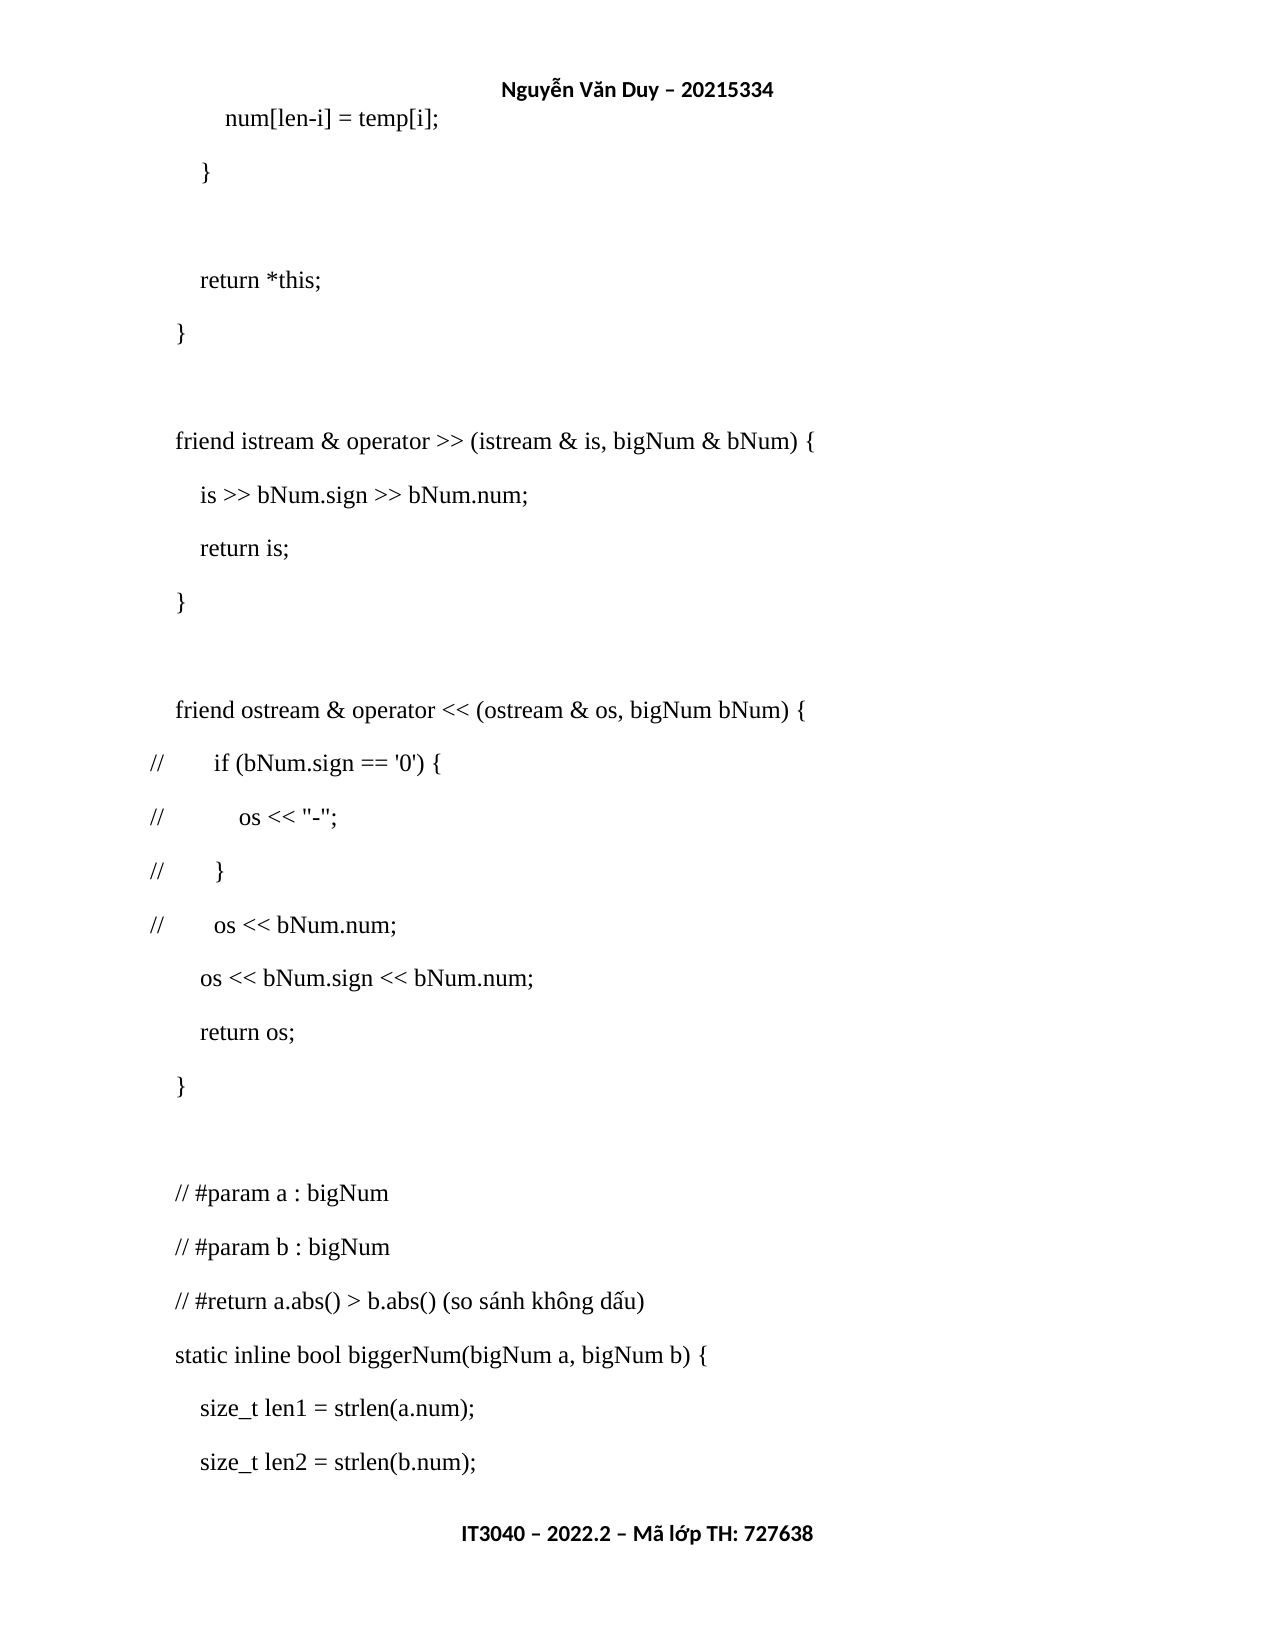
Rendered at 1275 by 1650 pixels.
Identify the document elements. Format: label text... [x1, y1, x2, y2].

text return os; [150, 1017, 1125, 1046]
text num[len-i] = temp[i]; [150, 103, 1125, 132]
text // #param a : bigNum [150, 1178, 1125, 1207]
text // os << "-"; [150, 802, 1125, 831]
text // if (bNum.sign == '0') { [150, 748, 1125, 777]
text size_t len1 = strlen(a.num); [150, 1393, 1125, 1422]
text is >> bNum.sign >> bNum.num; [150, 480, 1125, 508]
text } [150, 587, 1125, 616]
text } [150, 318, 1125, 347]
text // #param b : bigNum [150, 1232, 1125, 1261]
text static inline bool biggerNum(bigNum a, bigNum b) { [150, 1340, 1125, 1368]
text // os << bNum.num; [150, 910, 1125, 938]
text // #return a.abs() > b.abs() (so sánh không dấu) [150, 1286, 1125, 1315]
text } [150, 157, 1125, 186]
text os << bNum.sign << bNum.num; [150, 963, 1125, 992]
text // } [150, 856, 1125, 885]
text friend istream & operator >> (istream & is, bigNum & bNum) { [150, 426, 1125, 455]
text size_t len2 = strlen(b.num); [150, 1447, 1125, 1476]
text friend ostream & operator << (ostream & os, bigNum bNum) { [150, 695, 1125, 723]
text return is; [150, 533, 1125, 562]
text return *this; [150, 265, 1125, 293]
text } [150, 1071, 1125, 1100]
